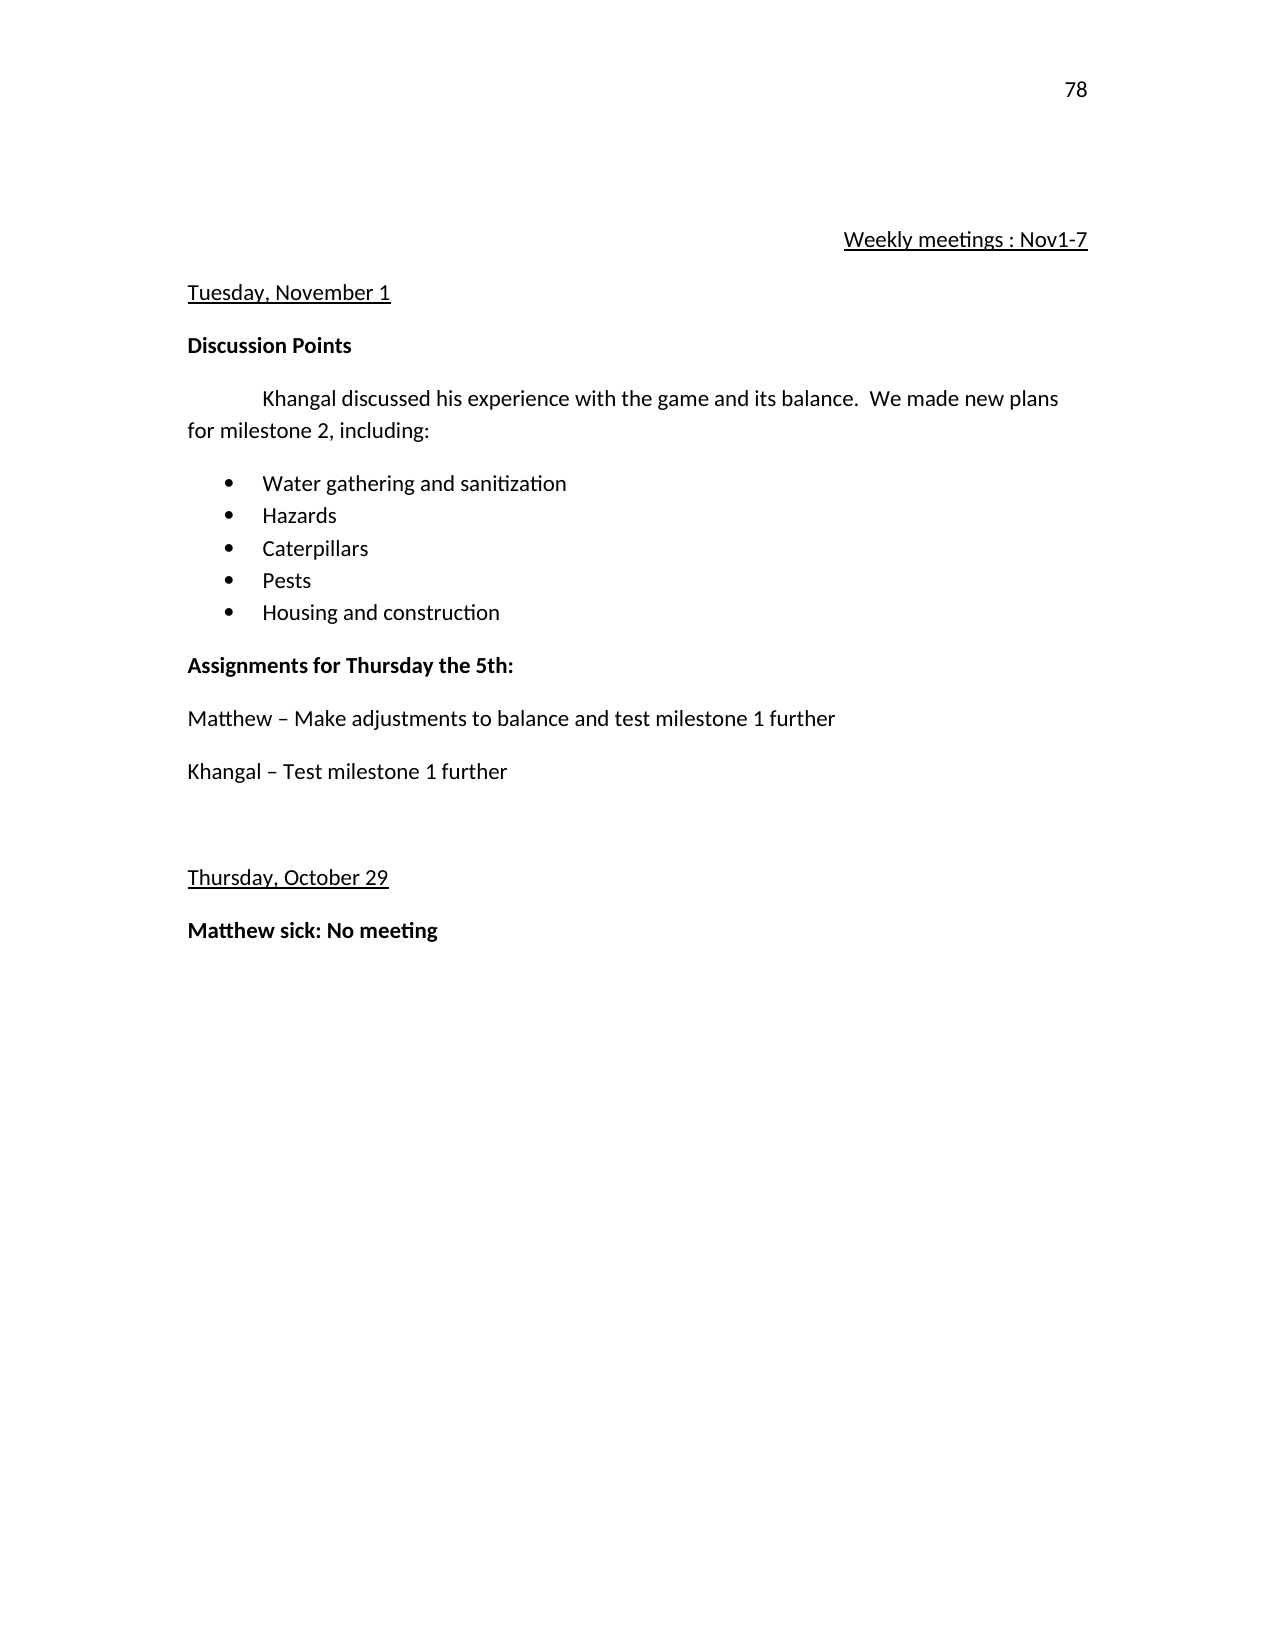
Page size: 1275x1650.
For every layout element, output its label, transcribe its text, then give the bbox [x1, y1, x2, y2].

list Housing and construction [225, 598, 1087, 626]
text Weekly meetings : Nov1-7 [187, 225, 1087, 253]
text Assignments for Thursday the 5th: [187, 651, 1087, 679]
text Matthew sick: No meeting [187, 916, 1087, 944]
text Khangal discussed his experience with the game and its balance. We made new plans for milestone 2, including: [187, 384, 1087, 444]
list Hazards [225, 501, 1087, 529]
text Thursday, October 29 [187, 863, 1087, 891]
list Pests [225, 566, 1087, 594]
text Khangal – Test milestone 1 further [187, 757, 1087, 785]
text Discussion Points [187, 331, 1087, 359]
list Caterpillars [225, 534, 1087, 562]
text Matthew – Make adjustments to balance and test milestone 1 further [187, 704, 1087, 732]
text Tuesday, November 1 [187, 278, 1087, 306]
list Water gathering and sanitization [225, 469, 1087, 497]
